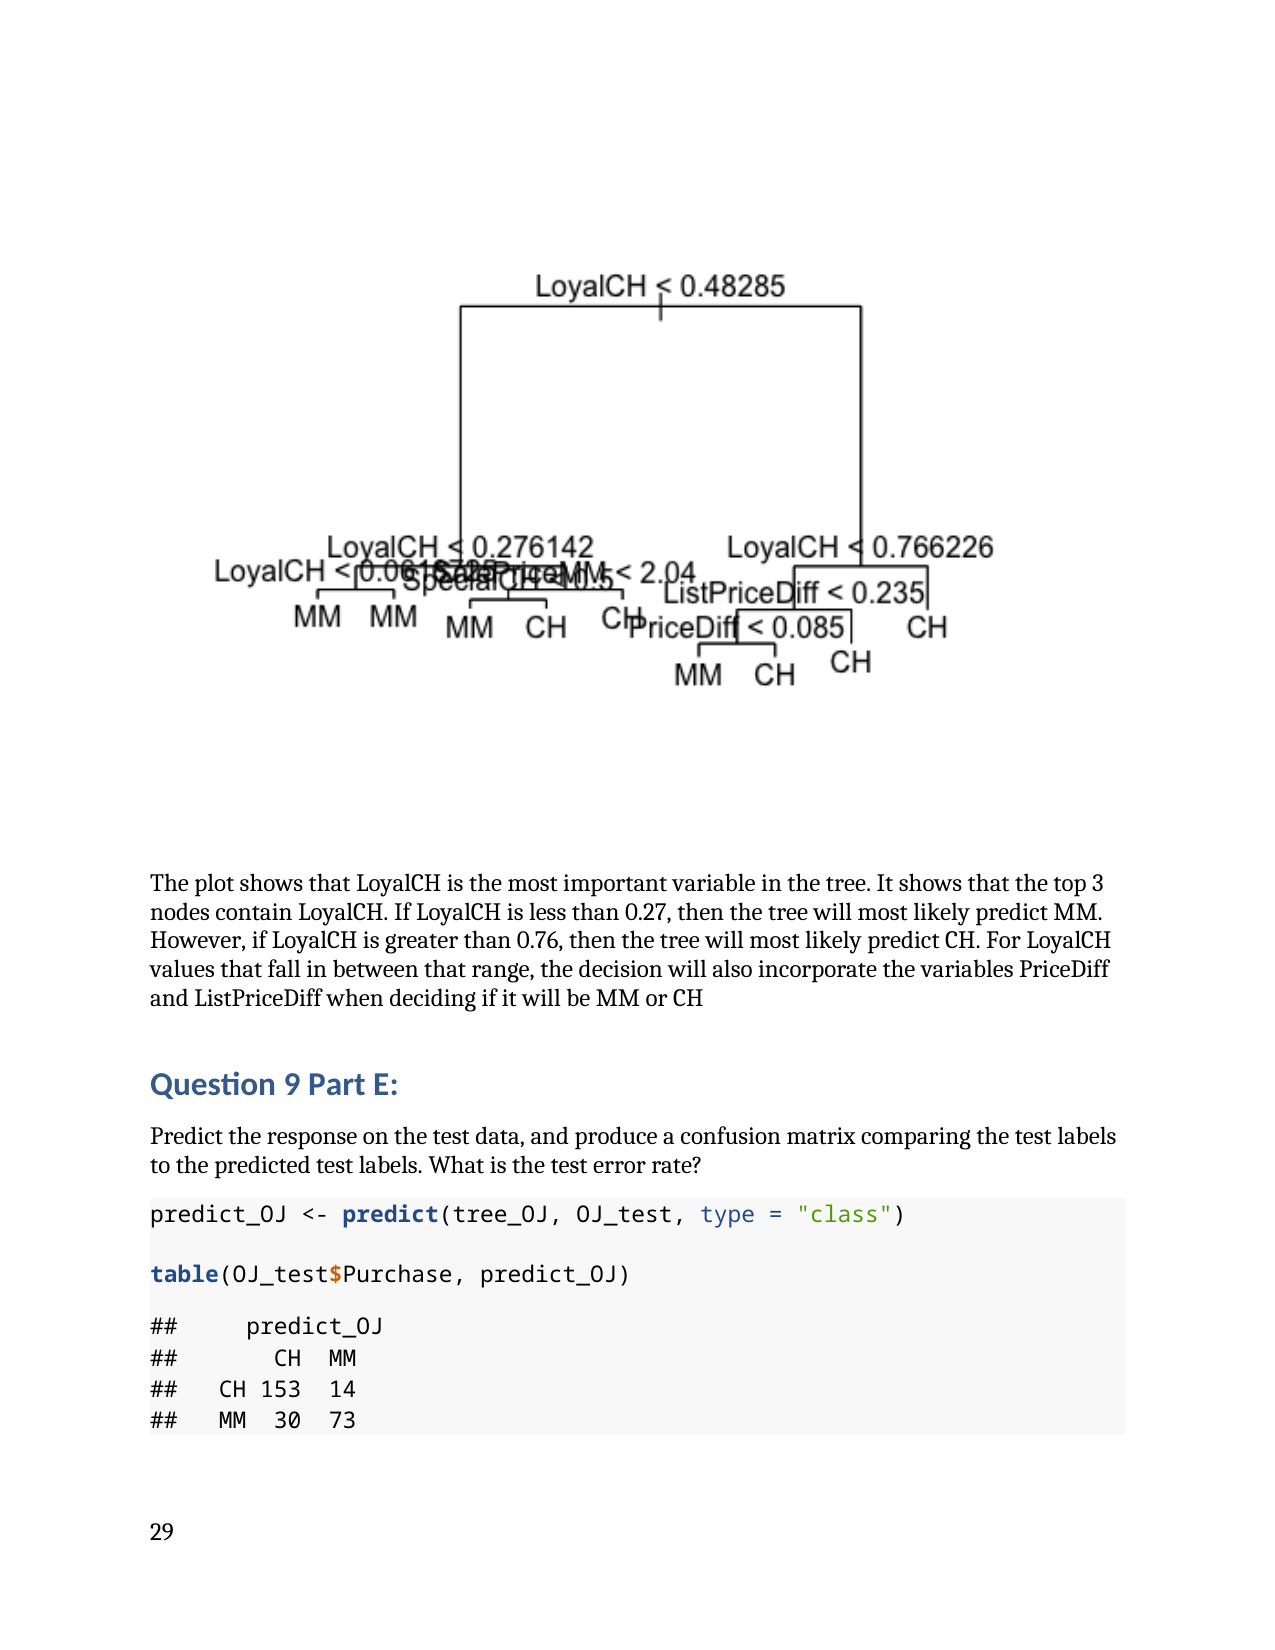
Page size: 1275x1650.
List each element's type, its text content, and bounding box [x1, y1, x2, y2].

text predict_OJ <- predict(tree_OJ, OJ_test, type = "class") table(OJ_test$Purchase, predict_OJ) [150, 1198, 1125, 1289]
text ## predict_OJ ## CH MM ## CH 153 14 ## MM 30 73 [150, 1310, 1125, 1435]
text Predict the response on the test data, and produce a confusion matrix comparing the test labels to the predicted test labels. What is the test error rate? [150, 1122, 1125, 1179]
subtitle Question 9 Part E: [150, 1062, 1125, 1103]
text The plot shows that LoyalCH is the most important variable in the tree. It shows that the top 3 nodes contain LoyalCH. If LoyalCH is less than 0.27, then the tree will most likely predict MM. However, if LoyalCH is greater than 0.76, then the tree will most likely predict CH. For LoyalCH values that fall in between that range, the decision will also incorporate the variables PriceDiff and ListPriceDiff when deciding if it will be MM or CH [150, 869, 1125, 1012]
picture [150, 150, 1025, 850]
